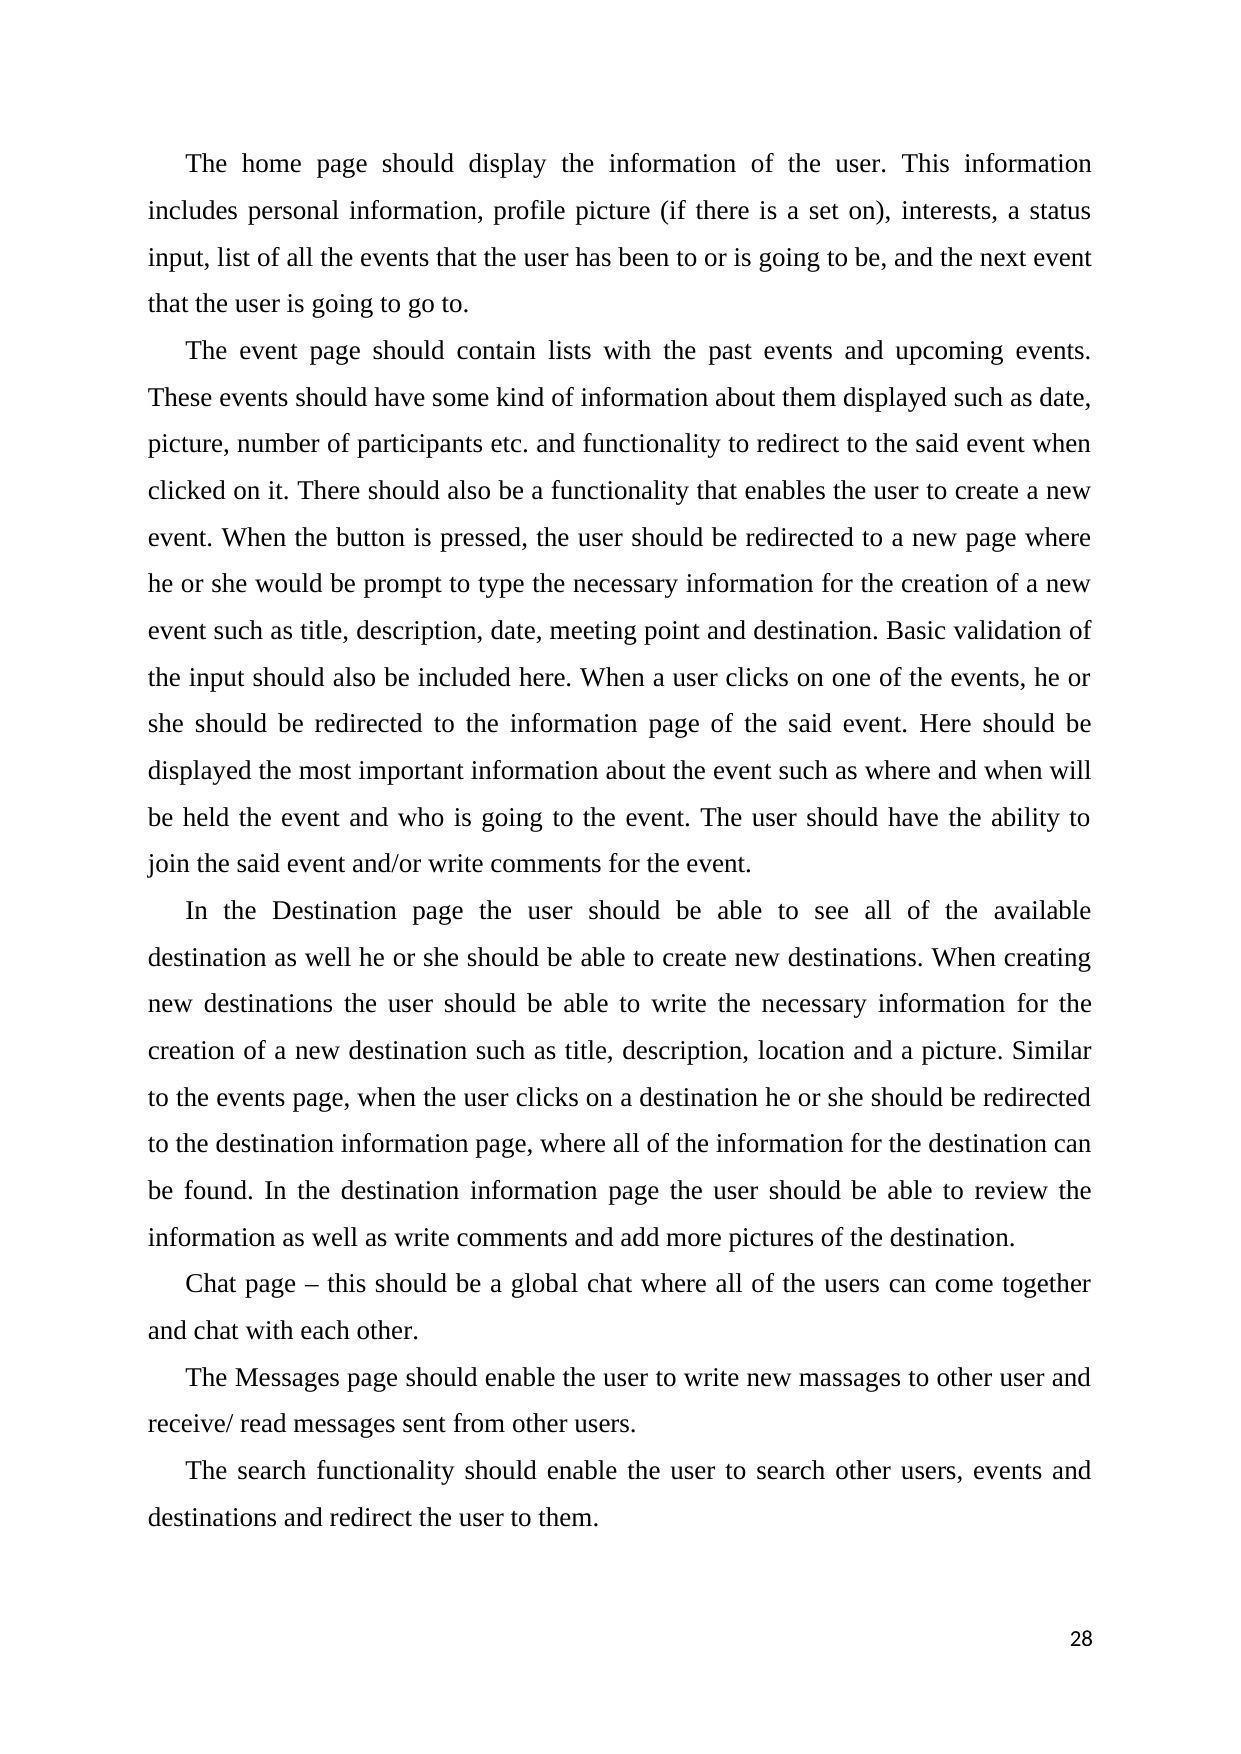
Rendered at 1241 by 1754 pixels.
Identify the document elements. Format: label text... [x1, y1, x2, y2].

text The Messages page should enable the user to write new massages to other user and receive/ read messages sent from other users. [148, 1361, 1093, 1439]
text The event page should contain lists with the past events and upcoming events. These events should have some kind of information about them displayed such as date, picture, number of participants etc. and functionality to redirect to the said event when clicked on it. There should also be a functionality that enables the user to create a new event. When the button is pressed, the user should be redirected to a new page where he or she would be prompt to type the necessary information for the creation of a new event such as title, description, date, meeting point and destination. Basic validation of the input should also be included here. When a user clicks on one of the events, he or she should be redirected to the information page of the said event. Here should be displayed the most important information about the event such as where and when will be held the event and who is going to the event. The user should have the ability to join the said event and/or write comments for the event. [148, 334, 1093, 879]
text Chat page – this should be a global chat where all of the users can come together and chat with each other. [148, 1268, 1093, 1345]
text In the Destination page the user should be able to see all of the available destination as well he or she should be able to create new destinations. When creating new destinations the user should be able to write the necessary information for the creation of a new destination such as title, description, location and a picture. Similar to the events page, when the user clicks on a destination he or she should be redirected to the destination information page, where all of the information for the destination can be found. In the destination information page the user should be able to review the information as well as write comments and add more pictures of the destination. [148, 894, 1093, 1252]
text The home page should display the information of the user. This information includes personal information, profile picture (if there is a set on), interests, a status input, list of all the events that the user has been to or is going to be, and the next event that the user is going to go to. [148, 148, 1093, 319]
text The search functionality should enable the user to search other users, events and destinations and redirect the user to them. [148, 1454, 1093, 1532]
